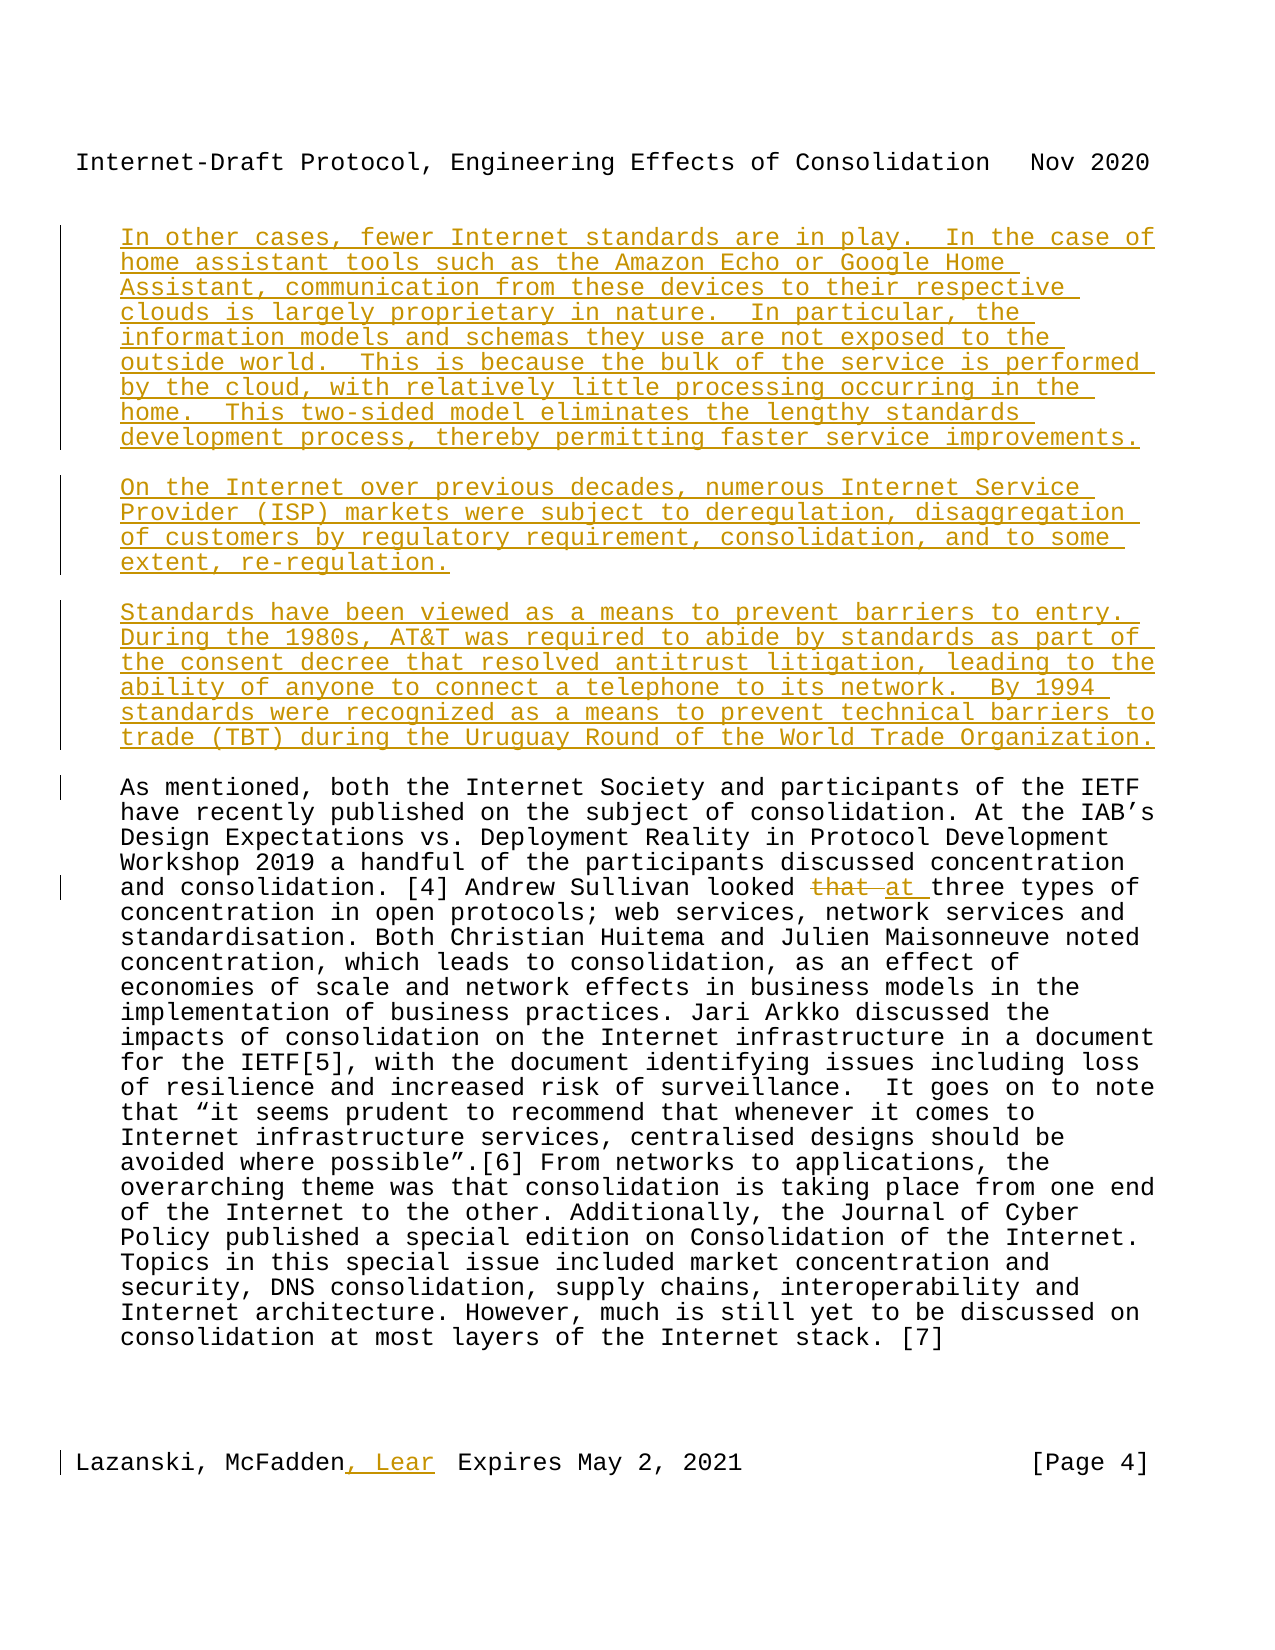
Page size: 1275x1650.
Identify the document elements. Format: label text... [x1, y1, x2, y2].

text As mentioned, both the Internet Society and participants of the IETF have recently published on the subject of consolidation. At the IAB’s Design Expectations vs. Deployment Reality in Protocol Development Workshop 2019 a handful of the participants discussed concentration and consolidation. [4] Andrew Sullivan looked three types of concentration in open protocols; web services, network services and standardisation. Both Christian Huitema and Julien Maisonneuve noted concentration, which leads to consolidation, as an effect of economies of scale and network effects in business models in the implementation of business practices. Jari Arkko discussed the impacts of consolidation on the Internet infrastructure in a document for the IETF[5], with the document identifying issues including loss of resilience and increased risk of surveillance. It goes on to note that “it seems prudent to recommend that whenever it comes to Internet infrastructure services, centralised designs should be avoided where possible”.[6] From networks to applications, the overarching theme was that consolidation is taking place from one end of the Internet to the other. Additionally, the Journal of Cyber Policy published a special edition on Consolidation of the Internet. Topics in this special issue included market concentration and security, DNS consolidation, supply chains, interoperability and Internet architecture. However, much is still yet to be discussed on consolidation at most layers of the Internet stack. [7] [120, 775, 1155, 1350]
